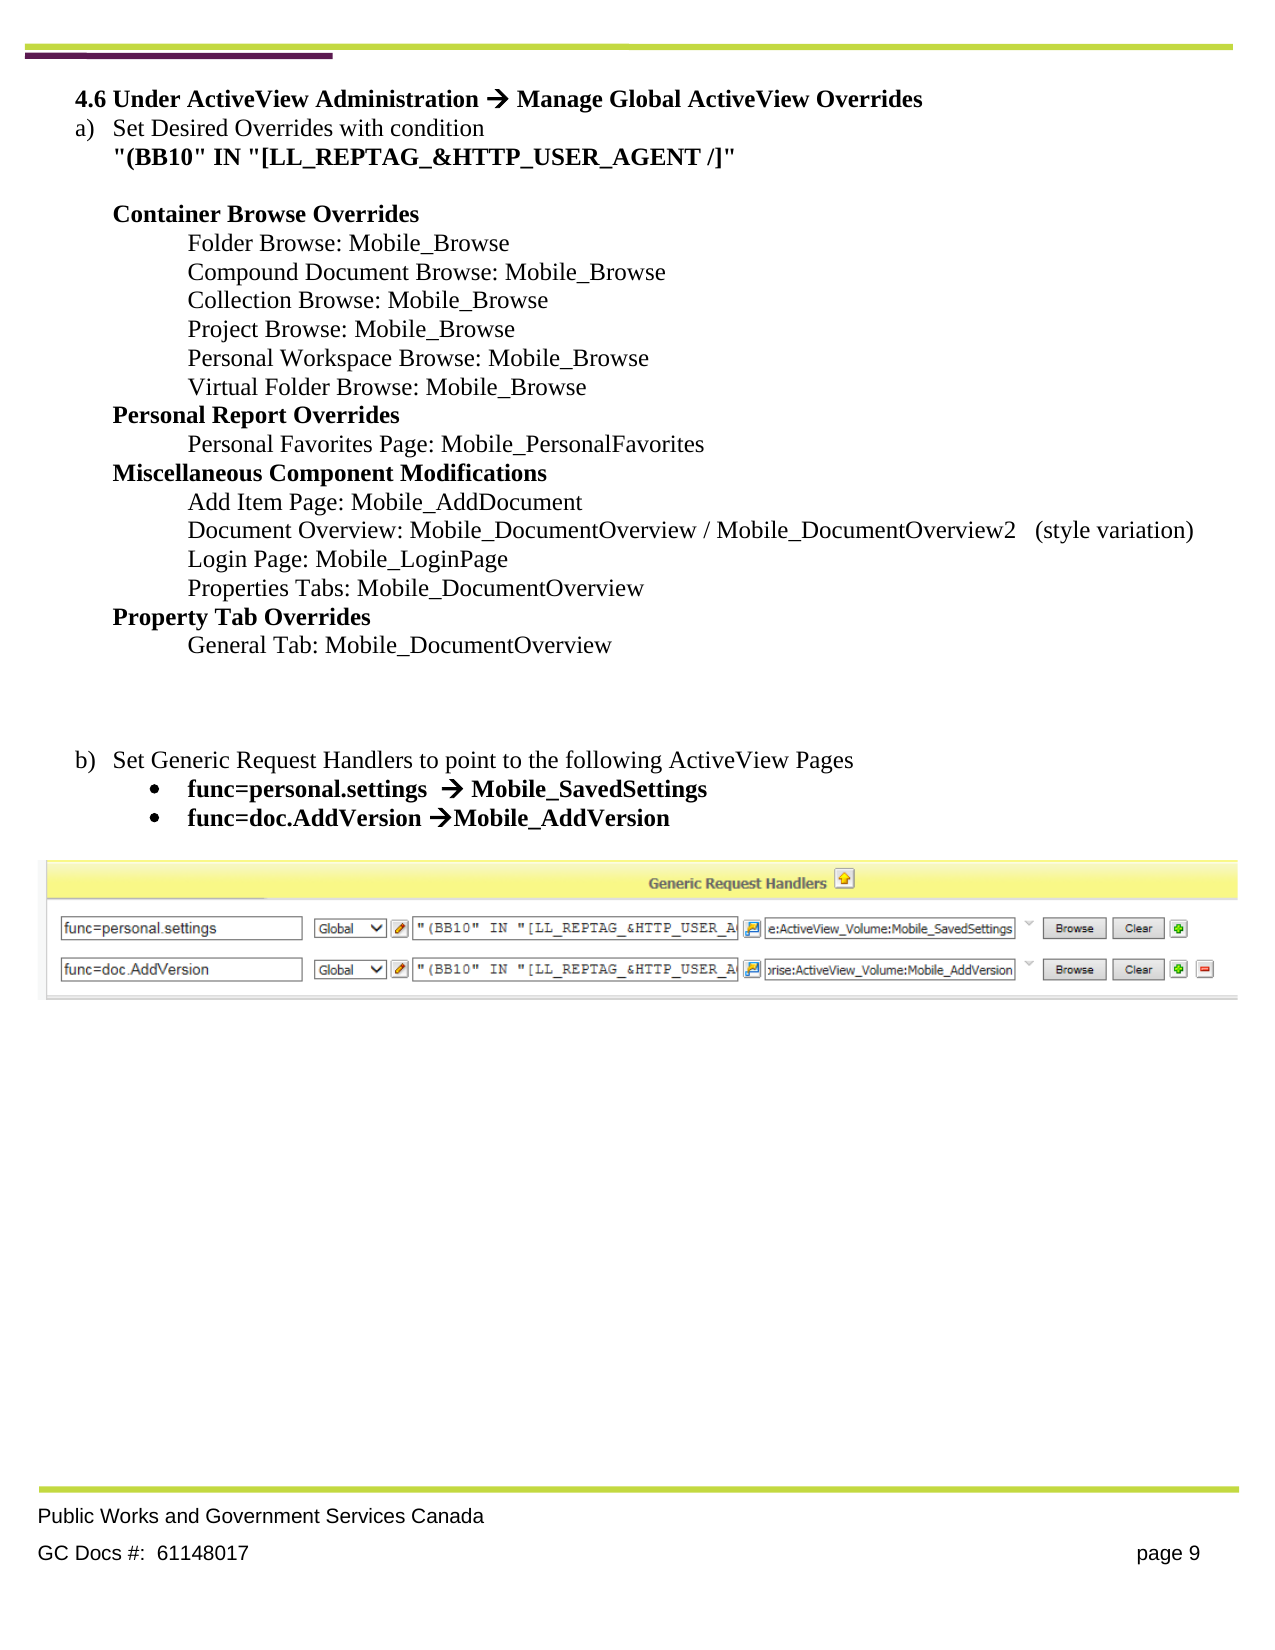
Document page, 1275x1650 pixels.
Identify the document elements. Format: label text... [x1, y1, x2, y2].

text Folder Browse: Mobile_Browse [187, 228, 1237, 257]
list func=doc.AddVersion Mobile_AddVersion [150, 803, 1237, 832]
text General Tab: Mobile_DocumentOverview [112, 631, 1237, 659]
text Properties Tabs: Mobile_DocumentOverview [112, 573, 1237, 602]
text Add Item Page: Mobile_AddDocument [112, 487, 1237, 516]
text Login Page: Mobile_LoginPage [112, 544, 1237, 573]
text Miscellaneous Component Modifications [37, 458, 1237, 487]
list func=personal.settings Mobile_SavedSettings [150, 774, 1237, 803]
list Set Desired Overrides with condition [75, 113, 1237, 142]
subtitle Under ActiveView Administration Manage Global ActiveView Overrides [75, 84, 1237, 113]
text Collection Browse: Mobile_Browse [187, 286, 1237, 314]
picture [37, 860, 1238, 1000]
list Set Generic Request Handlers to point to the following ActiveView Pages [75, 746, 1237, 774]
text Personal Favorites Page: Mobile_PersonalFavorites [187, 429, 1237, 458]
text Container Browse Overrides [112, 199, 1237, 228]
text Property Tab Overrides [37, 602, 1237, 631]
text "(BB10" IN "[LL_REPTAG_&HTTP_USER_AGENT /]" [112, 142, 1237, 171]
text Personal Report Overrides [112, 401, 1237, 429]
text Compound Document Browse: Mobile_Browse [187, 257, 1237, 286]
text Virtual Folder Browse: Mobile_Browse [187, 372, 1237, 401]
text Personal Workspace Browse: Mobile_Browse [187, 343, 1237, 372]
text Document Overview: Mobile_DocumentOverview / Mobile_DocumentOverview2 (style variation) [112, 516, 1237, 544]
text Project Browse: Mobile_Browse [187, 314, 1237, 343]
